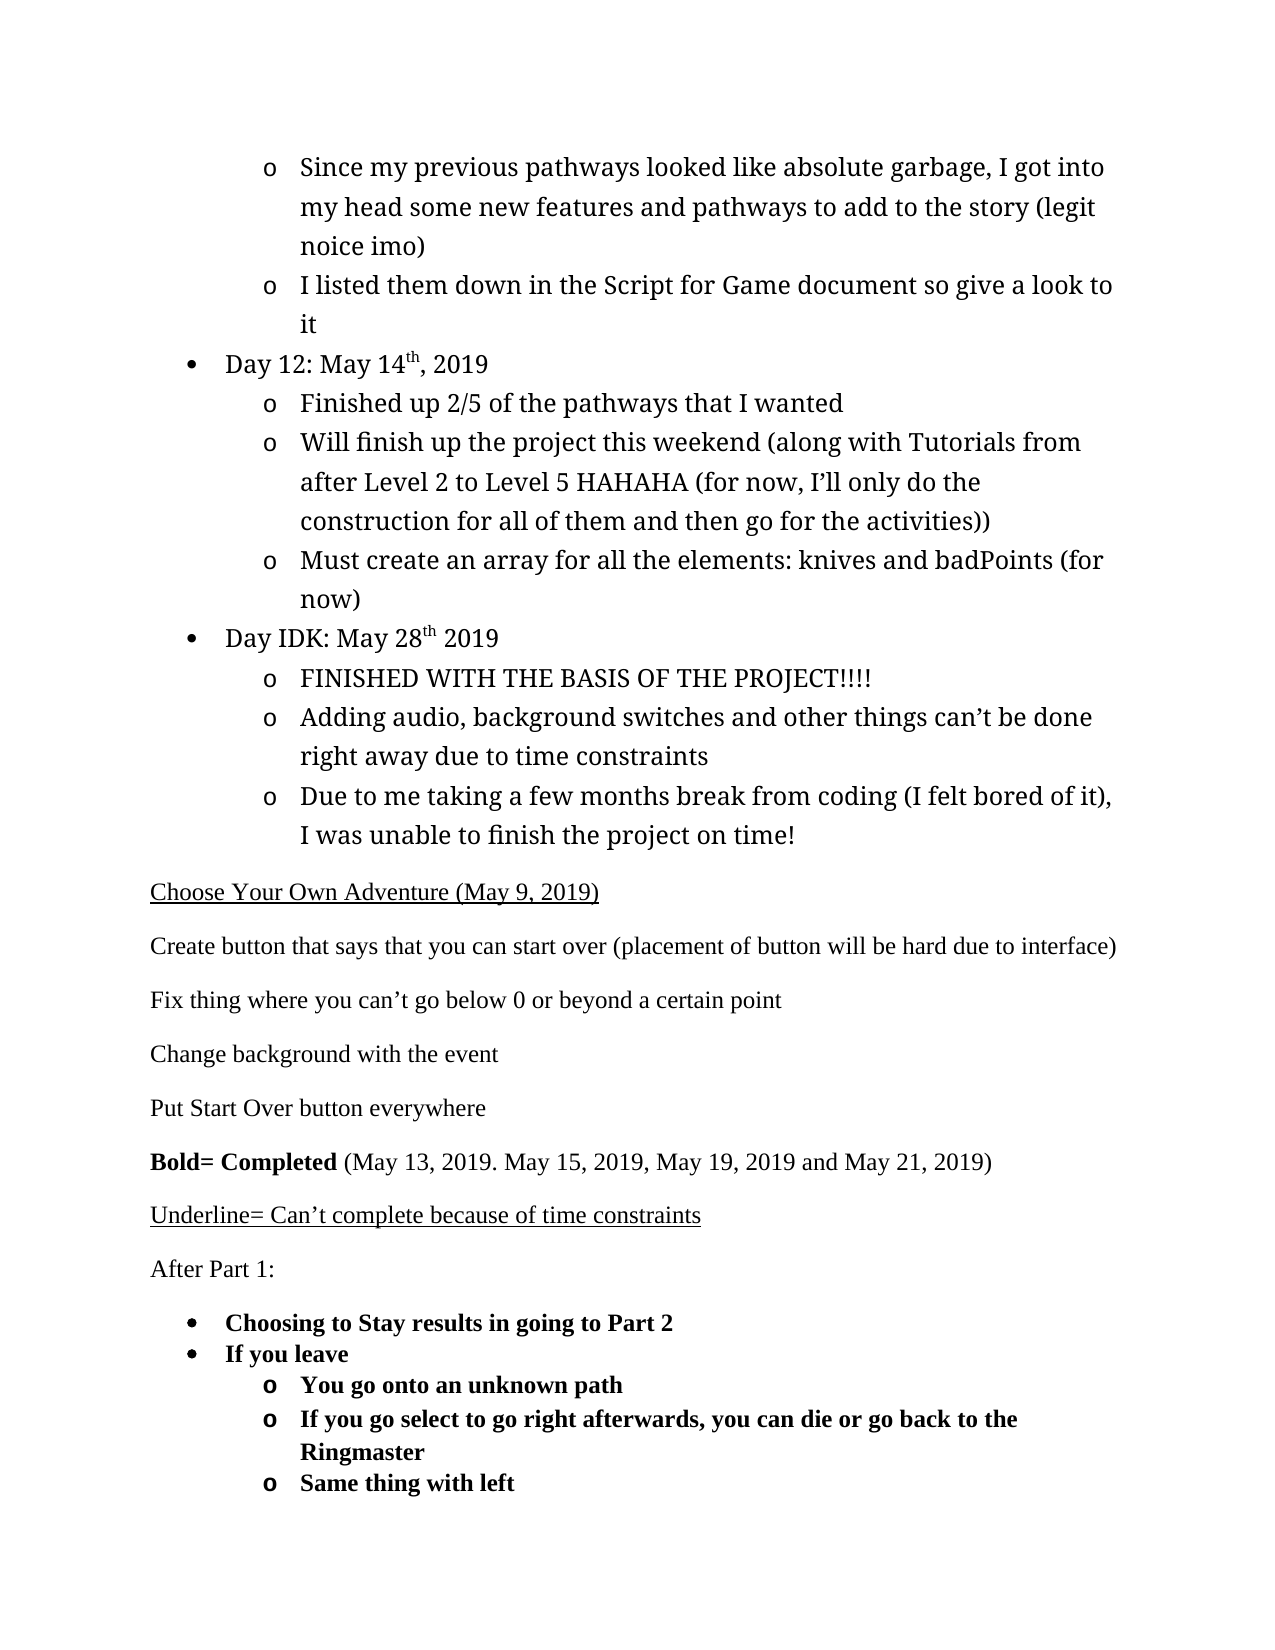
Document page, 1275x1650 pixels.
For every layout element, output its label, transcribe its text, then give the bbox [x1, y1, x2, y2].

list Must create an array for all the elements: knives and badPoints (for now) [262, 542, 1125, 616]
list Day 12: May 14th, 2019 [187, 346, 1125, 380]
list You go onto an unknown path [262, 1370, 1125, 1401]
list If you leave [187, 1339, 1125, 1368]
text Fix thing where you can’t go below 0 or beyond a certain point [150, 985, 1125, 1014]
list Day IDK: May 28th 2019 [187, 621, 1125, 655]
text Create button that says that you can start over (placement of button will be hard due to interface) [150, 931, 1125, 960]
text Change background with the event [150, 1039, 1125, 1068]
list Due to me taking a few months break from coding (I felt bored of it), I was unable to finish the project on time! [262, 778, 1125, 852]
list Same thing with left [262, 1468, 1125, 1499]
list Choosing to Stay results in going to Part 2 [187, 1308, 1125, 1337]
text Choose Your Own Adventure (May 9, 2019) [150, 877, 1125, 906]
list Adding audio, background switches and other things can’t be done right away due to time constraints [262, 699, 1125, 773]
list If you go select to go right afterwards, you can die or go back to the Ringmaster [262, 1404, 1125, 1466]
list FINISHED WITH THE BASIS OF THE PROJECT!!!! [262, 660, 1125, 694]
text Underline= Can’t complete because of time constraints [150, 1201, 1125, 1229]
list Finished up 2/5 of the pathways that I wanted [262, 385, 1125, 420]
list Since my previous pathways looked like absolute garbage, I got into my head some new features and pathways to add to the story (legit noice imo) [262, 150, 1125, 263]
text After Part 1: [150, 1254, 1125, 1283]
text Put Start Over button everywhere [150, 1093, 1125, 1122]
text Bold= Completed (May 13, 2019. May 15, 2019, May 19, 2019 and May 21, 2019) [150, 1147, 1125, 1176]
list I listed them down in the Script for Game document so give a look to it [262, 268, 1125, 341]
list Will finish up the project this weekend (along with Tutorials from after Level 2 to Level 5 HAHAHA (for now, I’ll only do the construction for all of them and then go for the activities)) [262, 425, 1125, 537]
